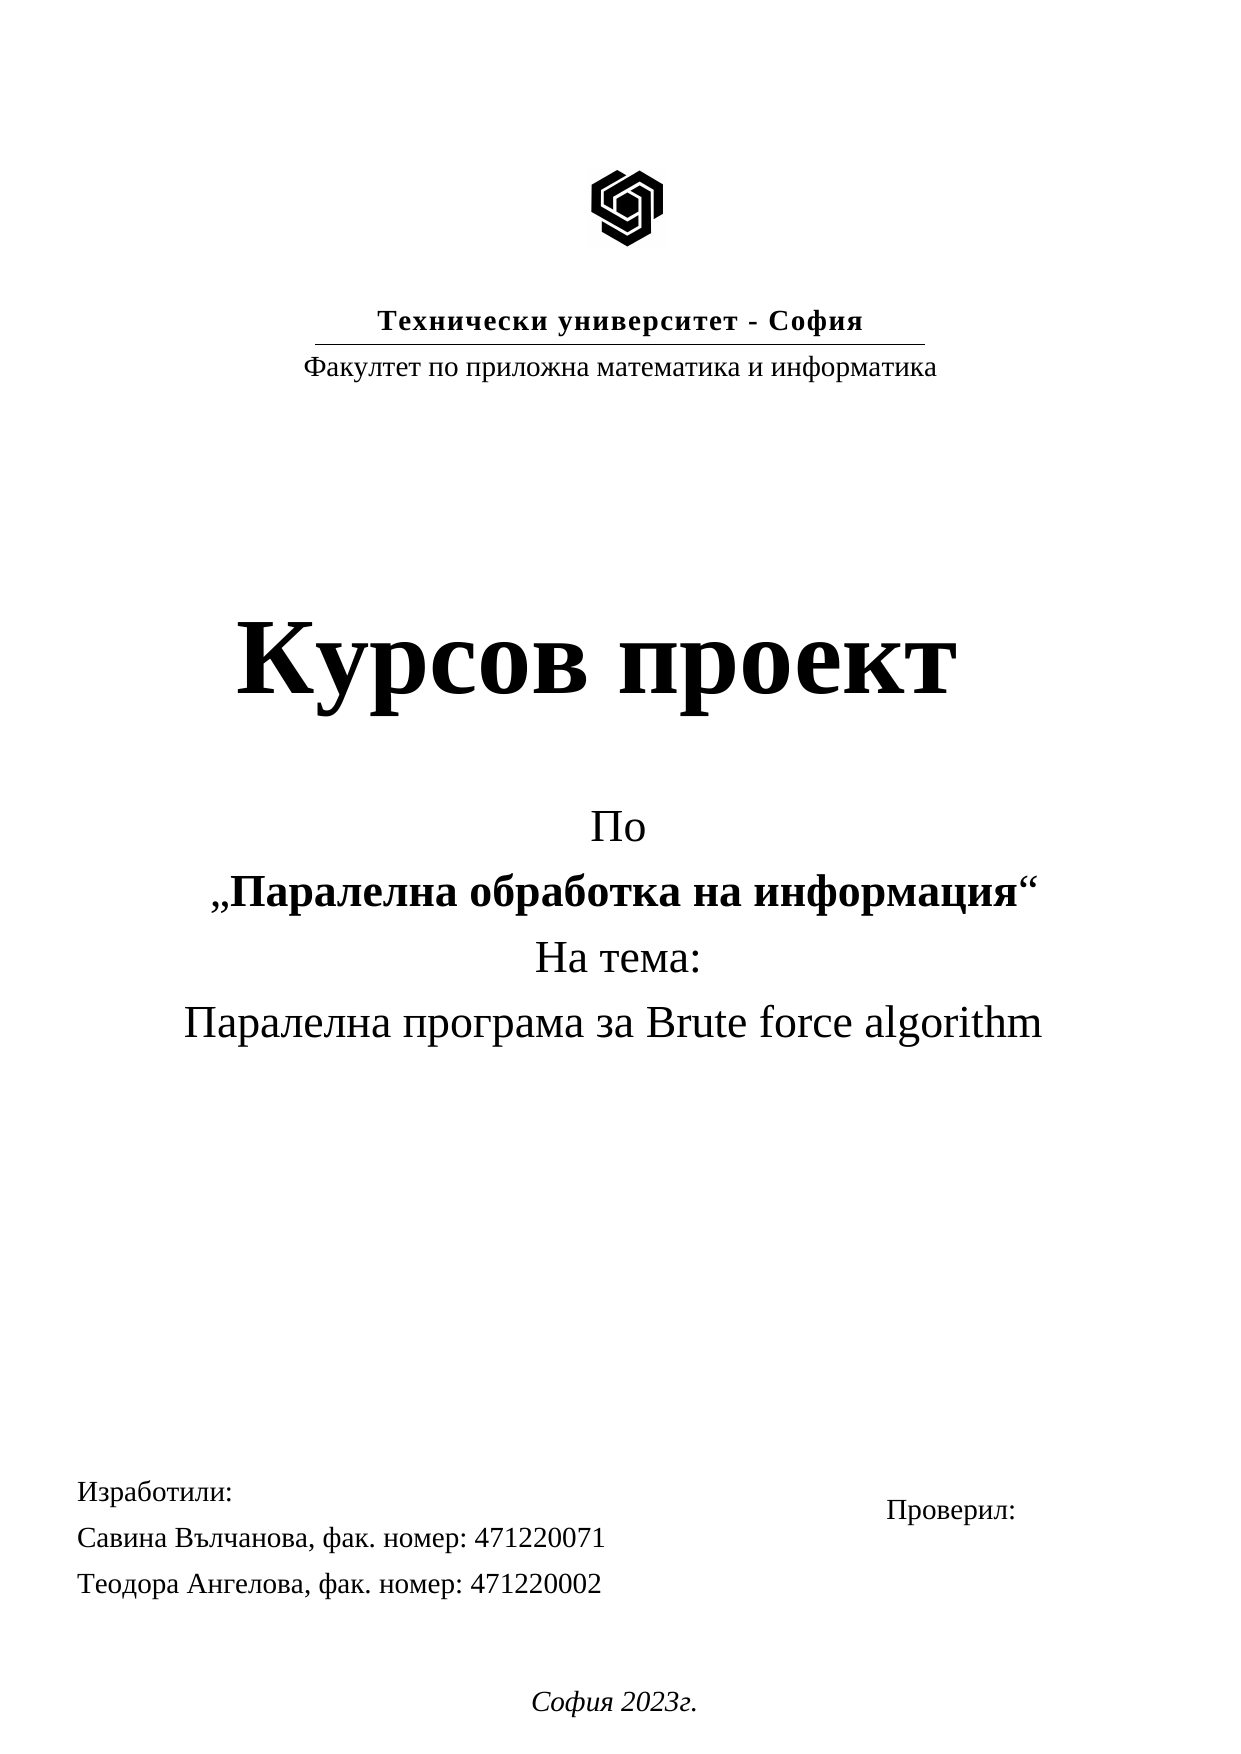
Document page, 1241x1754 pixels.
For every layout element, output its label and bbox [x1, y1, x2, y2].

picture [588, 167, 666, 249]
